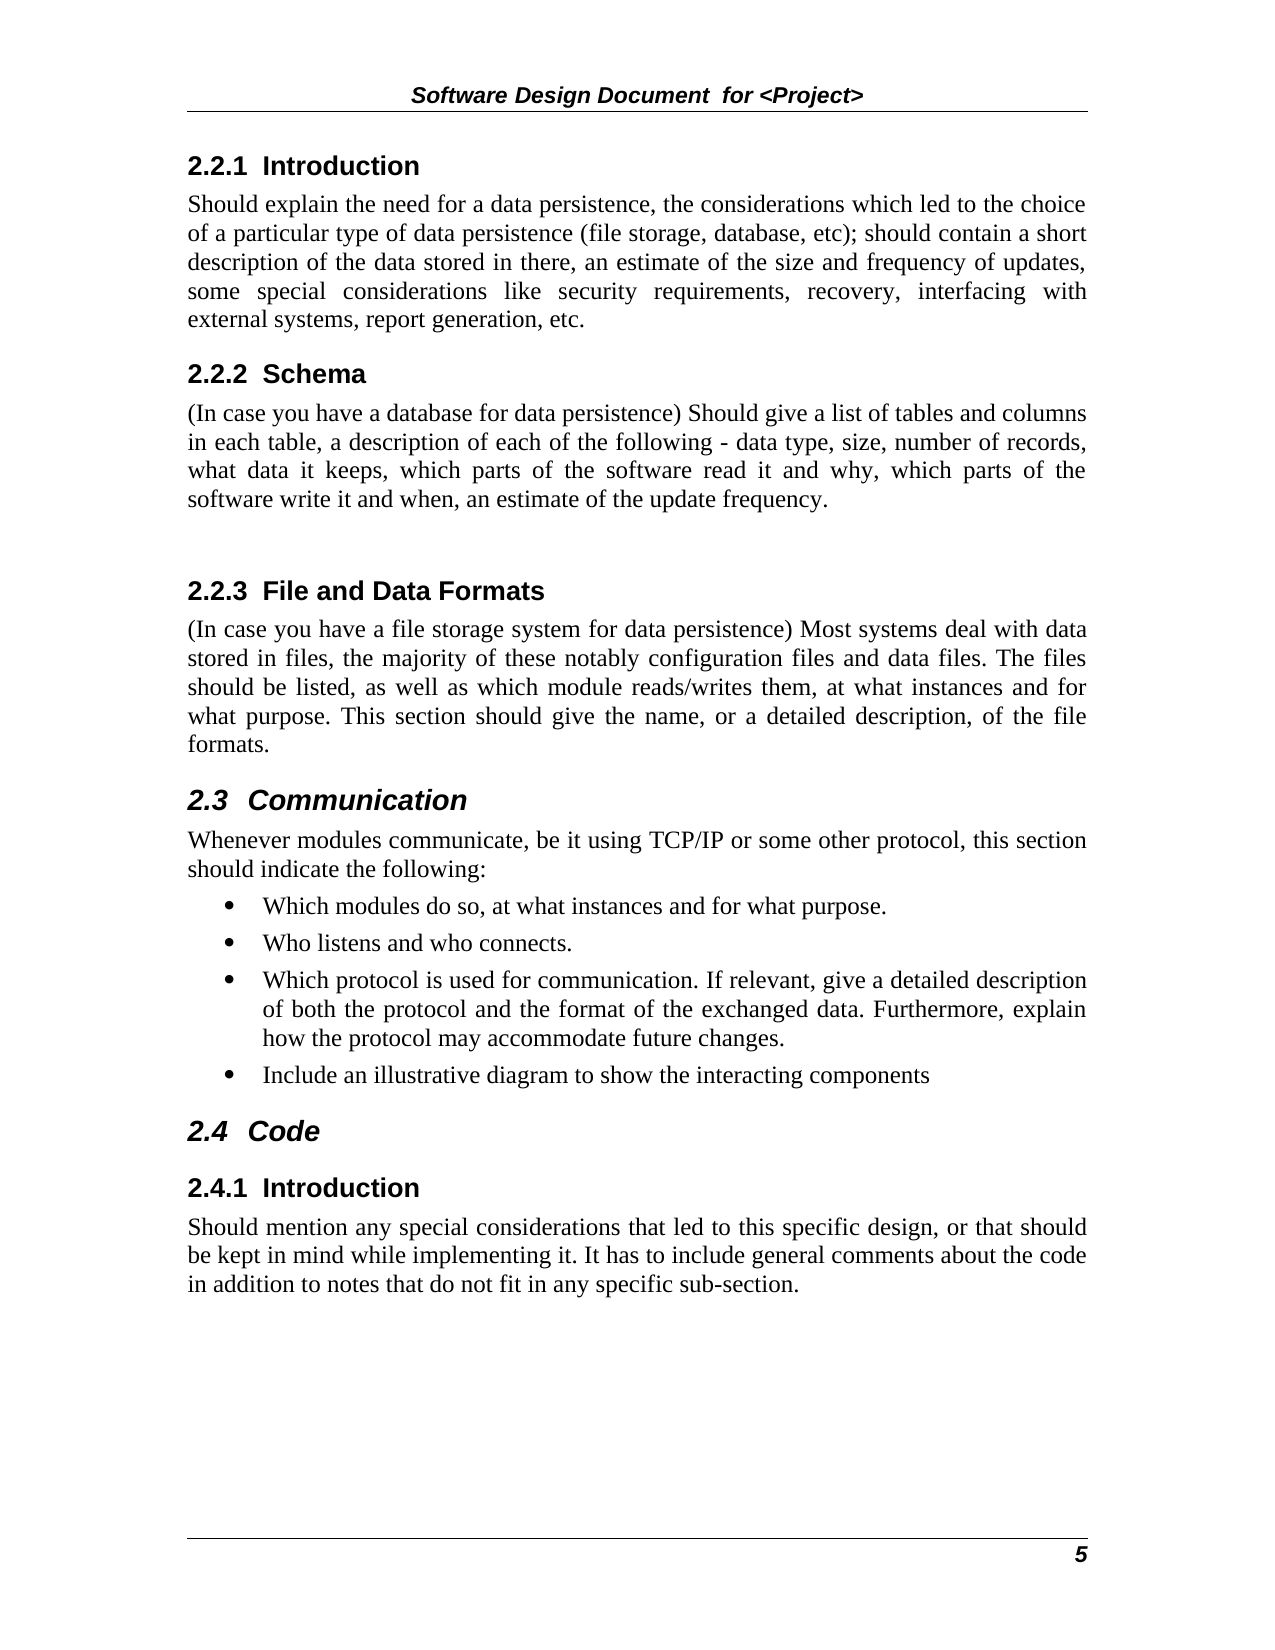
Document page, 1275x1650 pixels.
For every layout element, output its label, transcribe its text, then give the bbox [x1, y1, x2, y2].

text Should explain the need for a data persistence, the considerations which led to the choice of a particular type of data persistence (file storage, database, etc); should contain a short description of the data stored in there, an estimate of the size and frequency of updates, some special considerations like security requirements, recovery, interfacing with external systems, report generation, etc. [187, 189, 1088, 333]
subtitle Communication [187, 783, 1088, 817]
list Which modules do so, at what instances and for what purpose. [225, 891, 1088, 920]
subtitle Schema [187, 358, 1088, 389]
subtitle Code [187, 1113, 1088, 1147]
list Which protocol is used for communication. If relevant, give a detailed description of both the protocol and the format of the exchanged data. Furthermore, explain how the protocol may accommodate future changes. [225, 965, 1088, 1051]
text Whenever modules communicate, be it using TCP/IP or some other protocol, this section should indicate the following: [187, 825, 1088, 883]
text Should mention any special considerations that led to this specific design, or that should be kept in mind while implementing it. It has to include general comments about the code in addition to notes that do not fit in any specific sub-section. [187, 1212, 1088, 1298]
list Include an illustrative diagram to show the interacting components [225, 1060, 1088, 1088]
text (In case you have a database for data persistence) Should give a list of tables and columns in each table, a description of each of the following - data type, size, number of records, what data it keeps, which parts of the software read it and why, which parts of the software write it and when, an estimate of the update frequency. [187, 398, 1088, 513]
list Who listens and who connects. [225, 928, 1088, 957]
subtitle File and Data Formats [187, 575, 1088, 606]
subtitle Introduction [187, 150, 1088, 181]
text (In case you have a file storage system for data persistence) Most systems deal with data stored in files, the majority of these notably configuration files and data files. The files should be listed, as well as which module reads/writes them, at what instances and for what purpose. This section should give the name, or a detailed description, of the file formats. [187, 614, 1088, 758]
subtitle Introduction [187, 1172, 1088, 1203]
